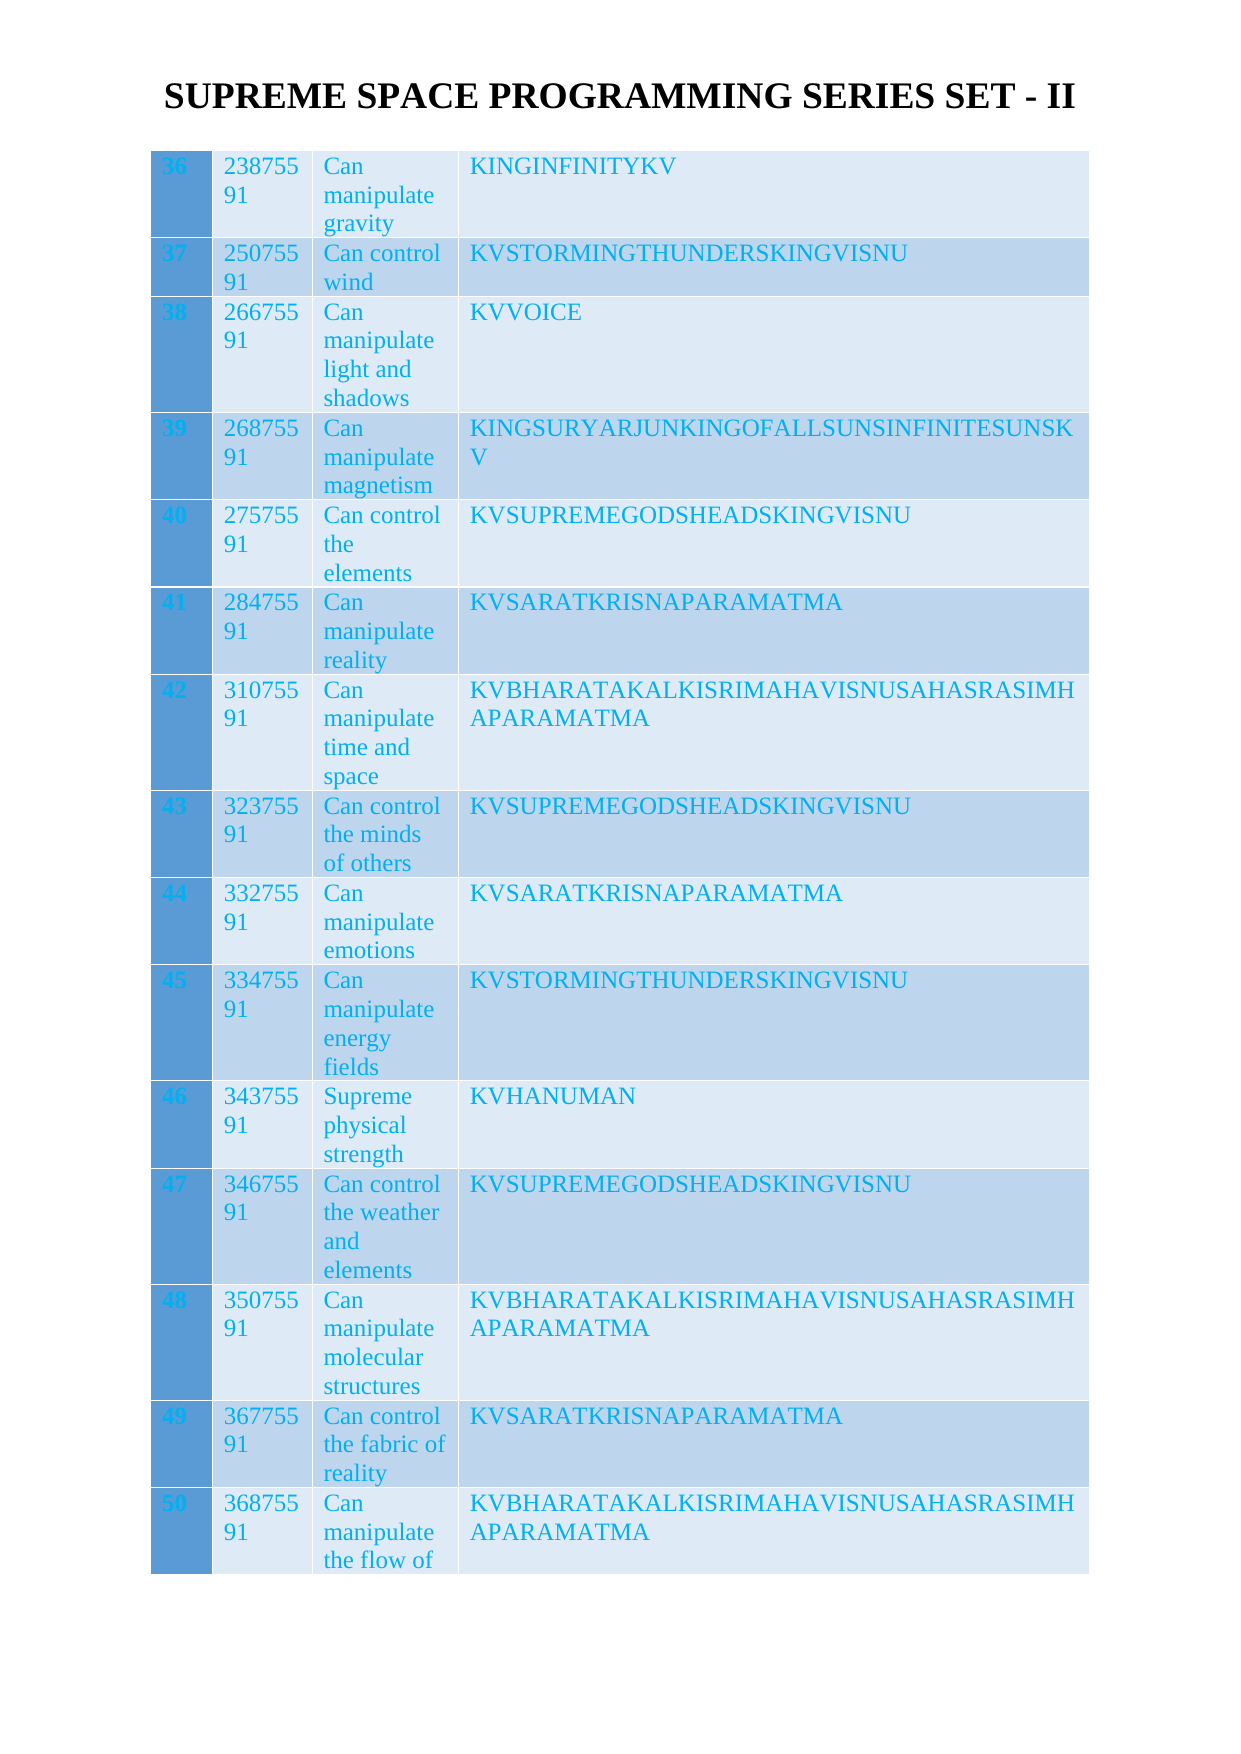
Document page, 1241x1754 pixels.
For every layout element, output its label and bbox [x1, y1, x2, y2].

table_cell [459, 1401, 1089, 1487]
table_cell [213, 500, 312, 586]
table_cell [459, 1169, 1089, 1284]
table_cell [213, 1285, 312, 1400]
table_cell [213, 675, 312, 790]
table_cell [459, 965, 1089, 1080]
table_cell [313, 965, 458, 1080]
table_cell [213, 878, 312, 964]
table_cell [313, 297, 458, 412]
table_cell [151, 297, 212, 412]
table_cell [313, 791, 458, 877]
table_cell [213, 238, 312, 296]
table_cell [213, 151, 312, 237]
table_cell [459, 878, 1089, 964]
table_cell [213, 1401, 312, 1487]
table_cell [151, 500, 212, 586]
picture [1035, 420, 1040, 430]
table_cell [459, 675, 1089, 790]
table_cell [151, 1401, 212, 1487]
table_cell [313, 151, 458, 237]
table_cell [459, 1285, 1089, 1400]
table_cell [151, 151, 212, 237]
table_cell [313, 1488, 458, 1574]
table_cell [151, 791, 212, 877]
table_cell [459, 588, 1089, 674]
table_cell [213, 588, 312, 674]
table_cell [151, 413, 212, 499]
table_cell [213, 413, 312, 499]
picture [906, 420, 911, 430]
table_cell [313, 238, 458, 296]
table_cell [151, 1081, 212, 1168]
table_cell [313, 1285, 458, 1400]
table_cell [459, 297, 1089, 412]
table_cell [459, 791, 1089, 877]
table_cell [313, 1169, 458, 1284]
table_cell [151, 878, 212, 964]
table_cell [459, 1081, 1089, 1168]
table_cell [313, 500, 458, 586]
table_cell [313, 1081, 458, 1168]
picture [612, 245, 617, 255]
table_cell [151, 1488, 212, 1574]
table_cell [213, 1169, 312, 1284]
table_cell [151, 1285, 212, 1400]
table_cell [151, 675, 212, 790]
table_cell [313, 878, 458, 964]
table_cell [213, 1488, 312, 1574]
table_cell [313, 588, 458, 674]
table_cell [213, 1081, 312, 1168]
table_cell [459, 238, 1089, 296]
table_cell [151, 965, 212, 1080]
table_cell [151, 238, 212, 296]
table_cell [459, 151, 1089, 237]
picture [1017, 420, 1022, 431]
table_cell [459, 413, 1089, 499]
picture [673, 420, 678, 430]
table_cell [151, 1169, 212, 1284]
picture [612, 972, 617, 982]
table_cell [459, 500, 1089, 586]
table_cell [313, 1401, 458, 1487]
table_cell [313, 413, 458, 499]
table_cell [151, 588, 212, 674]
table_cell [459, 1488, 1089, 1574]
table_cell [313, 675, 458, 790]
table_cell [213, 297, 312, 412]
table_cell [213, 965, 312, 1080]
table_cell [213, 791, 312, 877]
